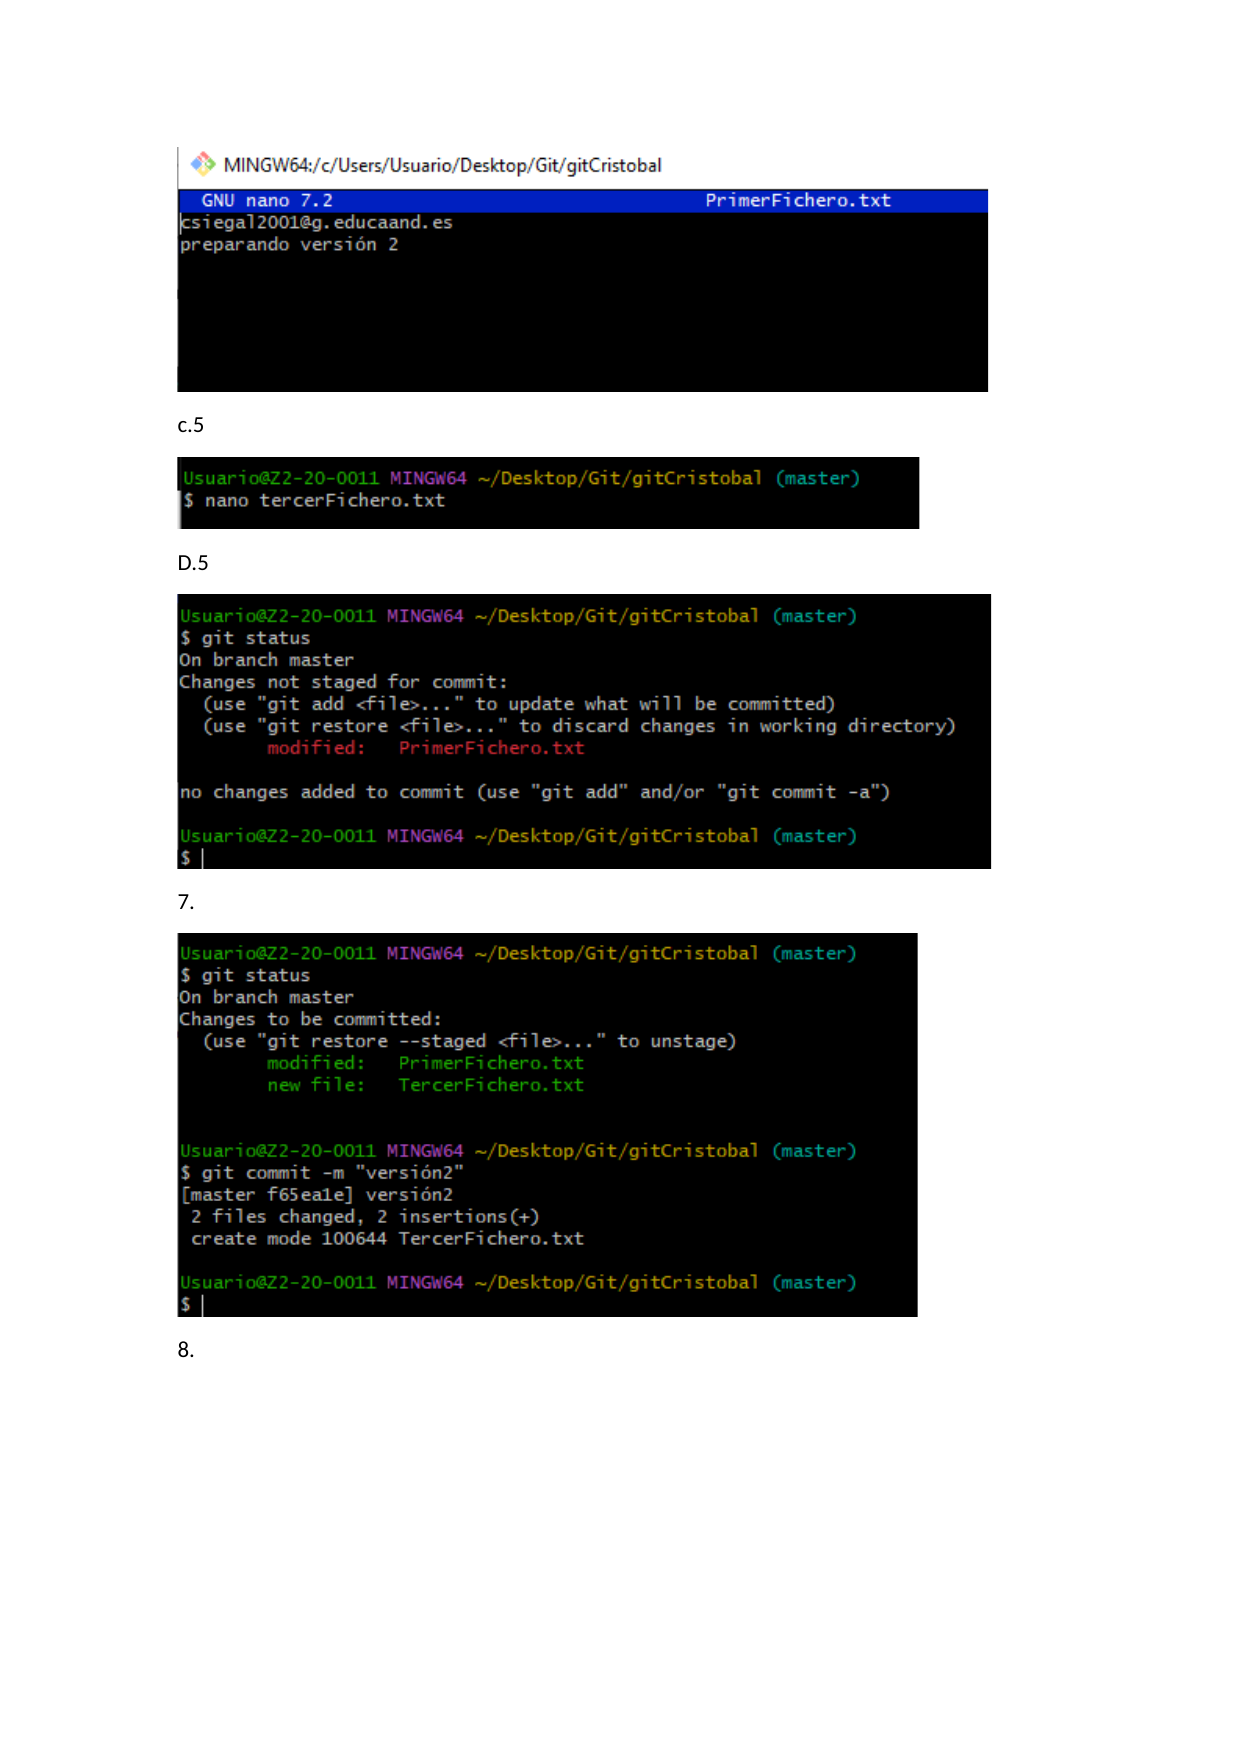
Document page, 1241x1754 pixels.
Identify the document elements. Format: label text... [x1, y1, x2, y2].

text D.5 [177, 548, 1063, 576]
picture [177, 594, 992, 869]
picture [177, 457, 920, 529]
picture [177, 933, 918, 1317]
text 8. [177, 1336, 1063, 1363]
picture [177, 147, 989, 392]
text 7. [177, 887, 1063, 915]
text c.5 [177, 410, 1063, 438]
